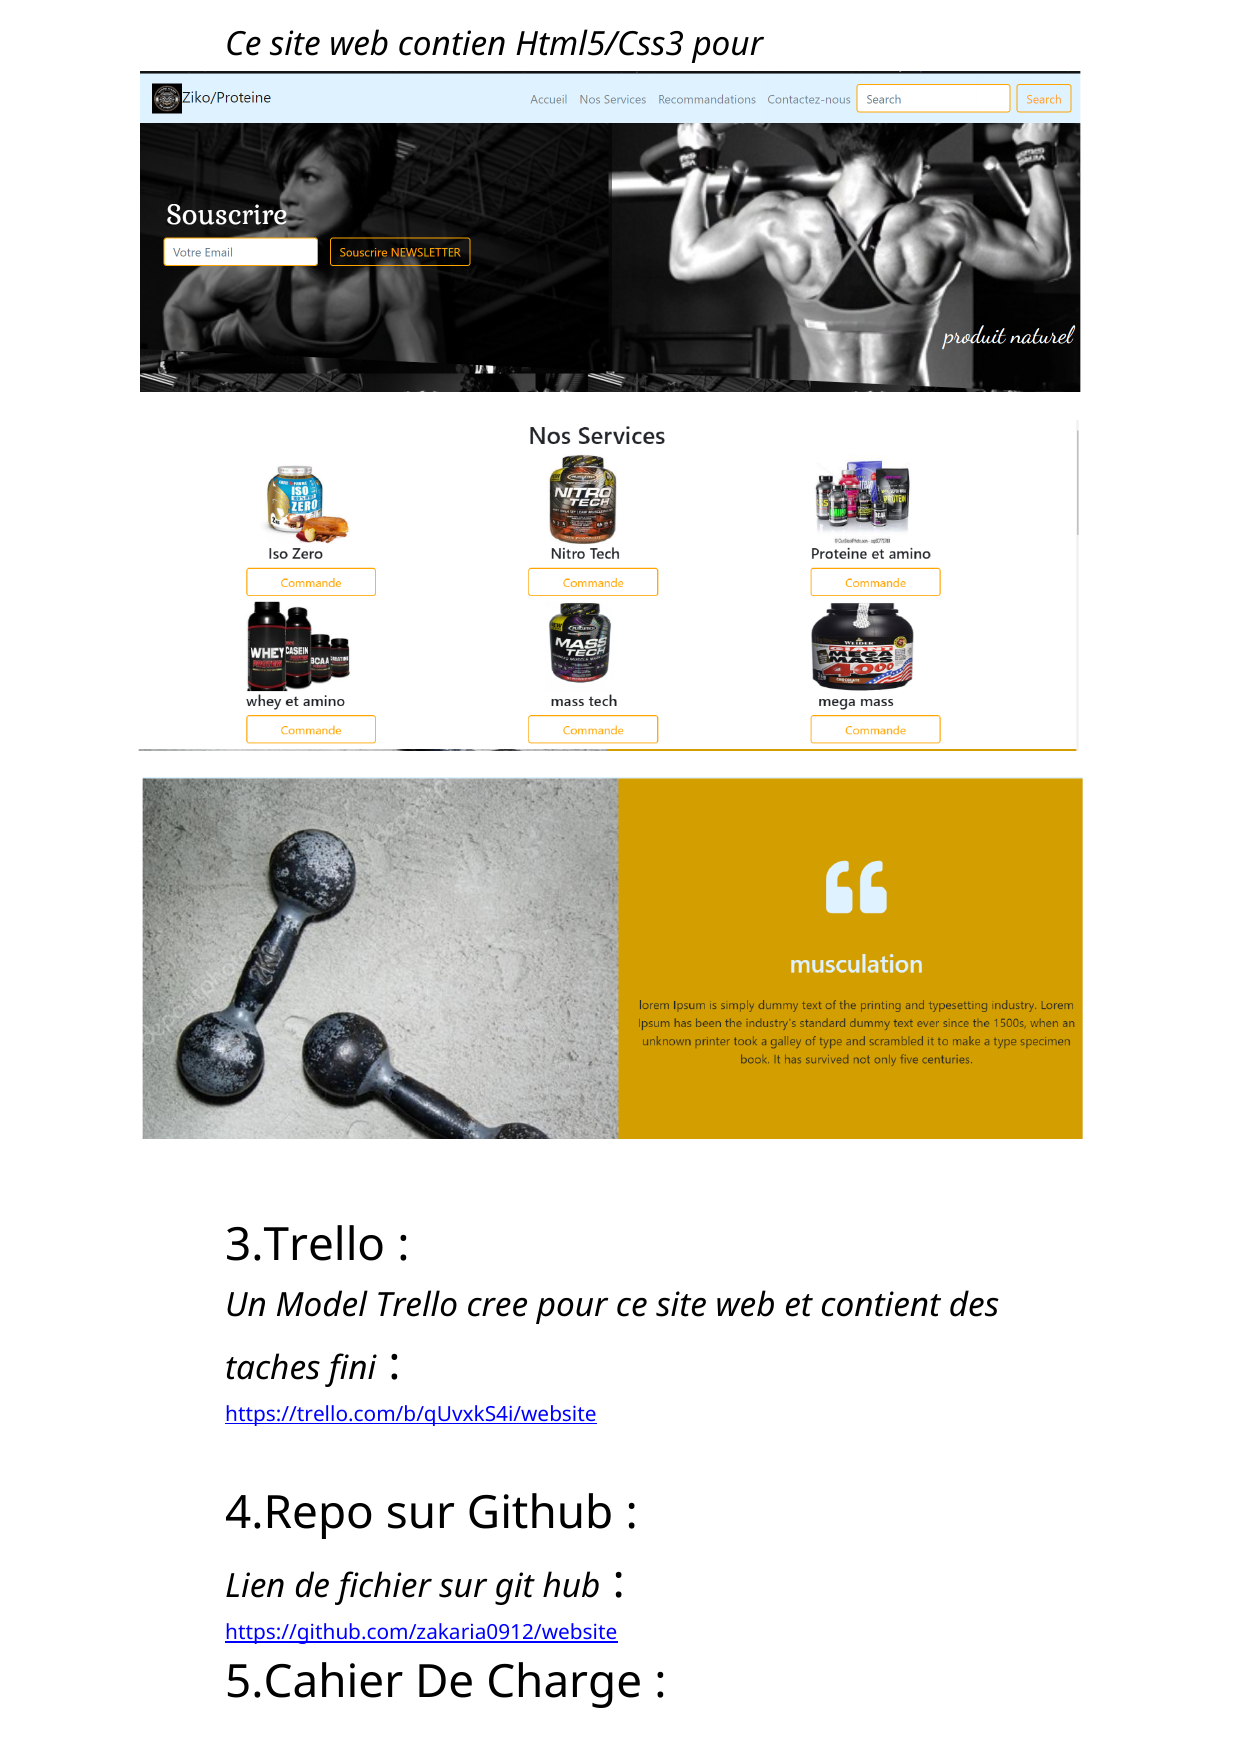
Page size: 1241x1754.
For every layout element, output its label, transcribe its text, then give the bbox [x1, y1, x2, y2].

list Un Model Trello cree pour ce site web et contient des taches fini : [225, 1280, 1090, 1393]
list Lien de fichier sur git hub : [225, 1548, 1090, 1611]
picture [140, 71, 1081, 392]
picture [142, 777, 1083, 1139]
list 3.Trello : [225, 1212, 1090, 1274]
list https://github.com/zakaria0912/website [225, 1617, 1090, 1645]
list https://trello.com/b/qUvxkS4i/website [225, 1399, 1090, 1427]
list Ce site web contien Html5/Css3 pour [225, 20, 1090, 65]
list 5.Cahier De Charge : [225, 1648, 1090, 1711]
picture [138, 420, 1079, 751]
list 4.Repo sur Github : [225, 1480, 1090, 1542]
